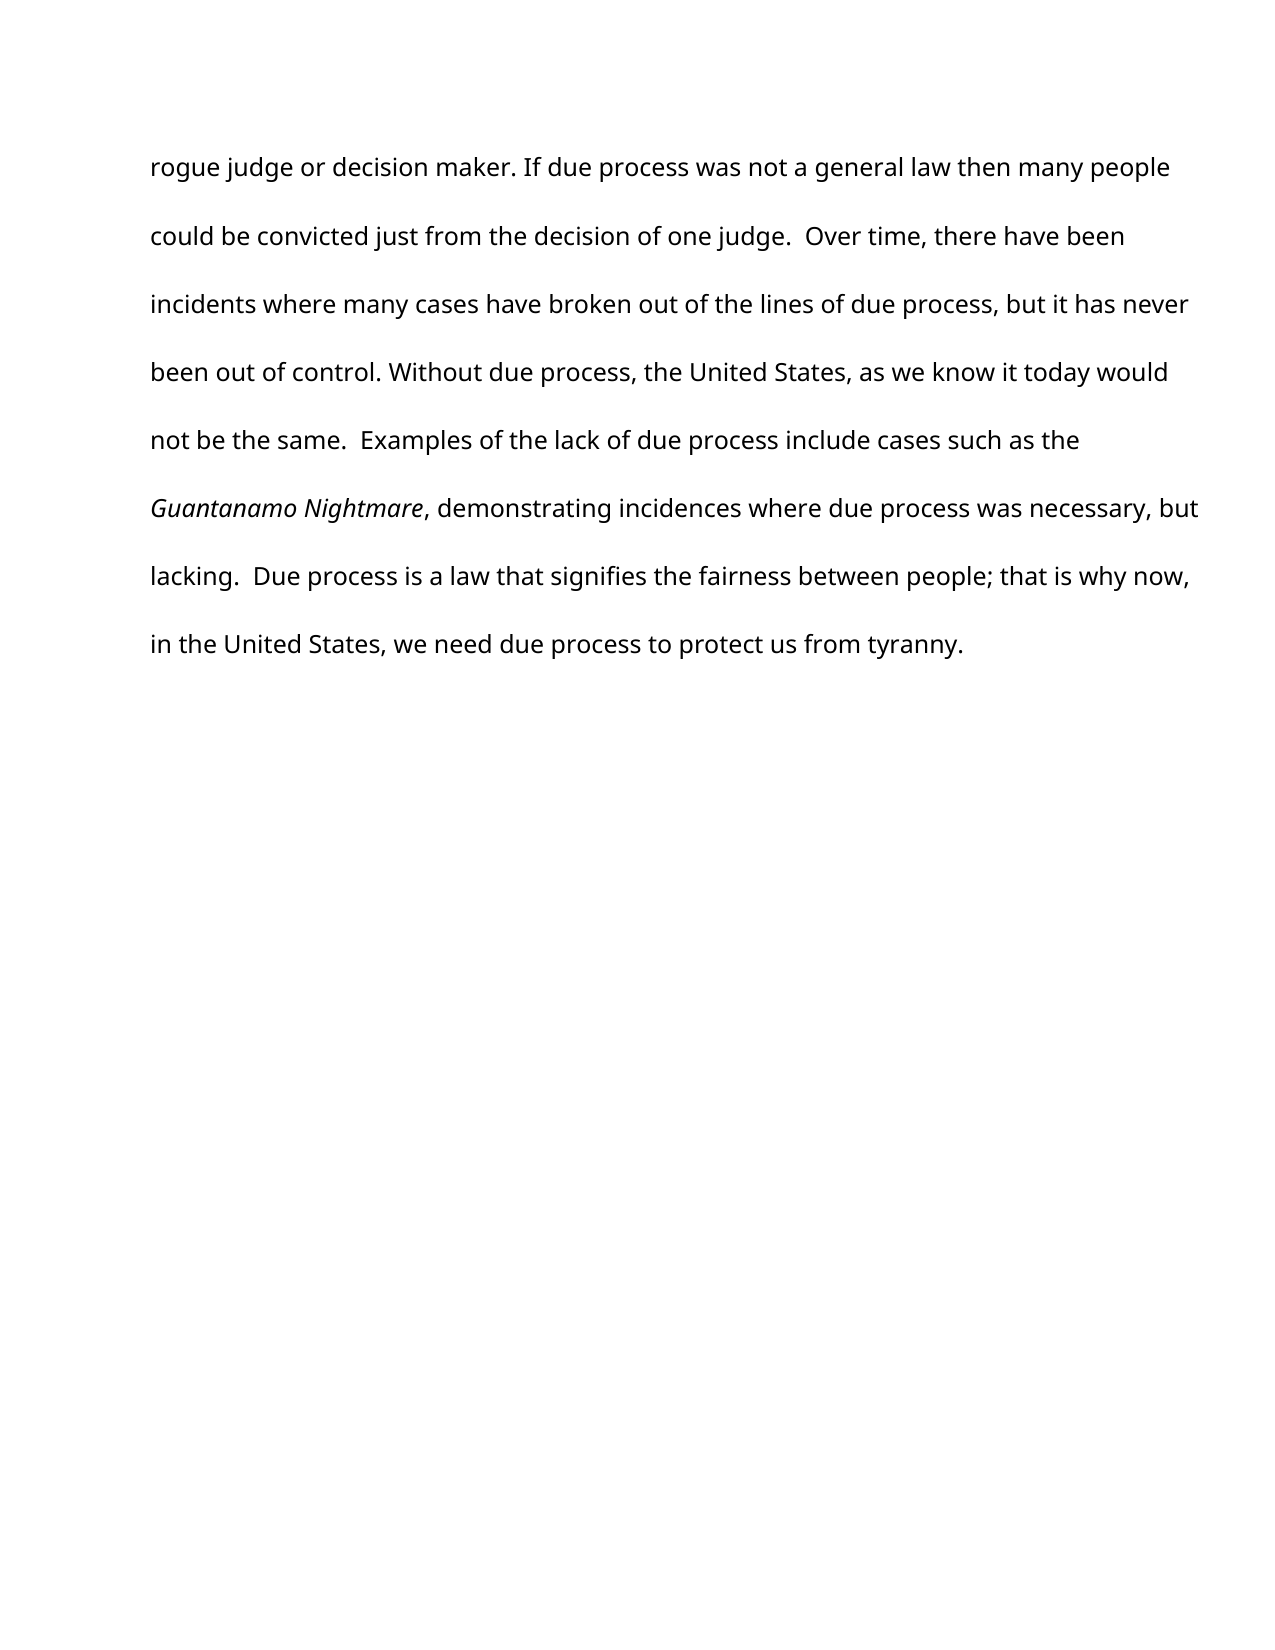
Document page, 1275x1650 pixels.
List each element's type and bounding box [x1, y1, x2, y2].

text [150, 150, 1200, 661]
